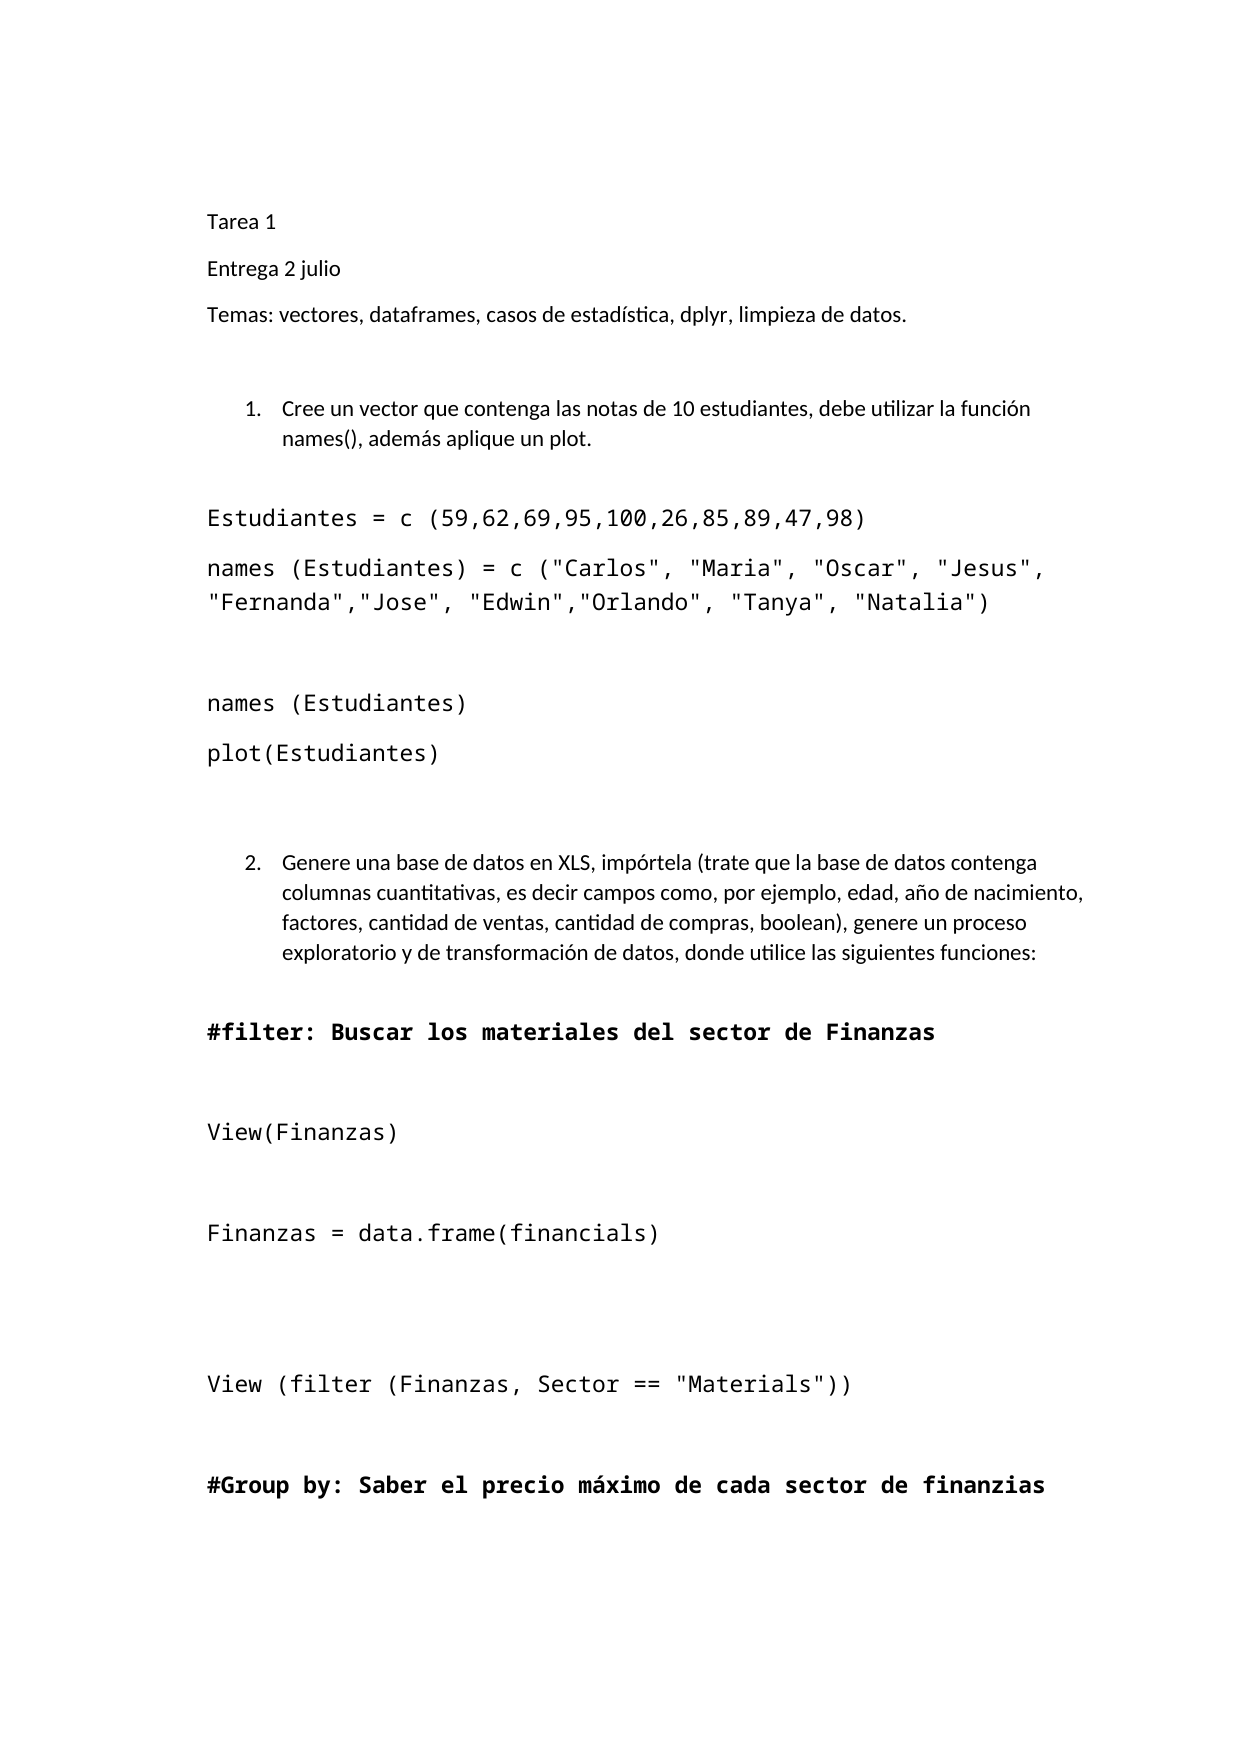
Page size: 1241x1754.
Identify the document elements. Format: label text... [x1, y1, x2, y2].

text View (filter (Finanzas, Sector == "Materials")) [207, 1368, 1092, 1400]
text Entrega 2 julio [207, 254, 1092, 282]
list Cree un vector que contenga las notas de 10 estudiantes, debe utilizar la función names(), además aplique un plot. [244, 394, 1092, 452]
text Temas: vectores, dataframes, casos de estadística, dplyr, limpieza de datos. [207, 301, 1092, 328]
text #Group by: Saber el precio máximo de cada sector de finanzias [207, 1469, 1092, 1501]
text names (Estudiantes) [207, 687, 1092, 718]
text Tarea 1 [207, 207, 1092, 235]
text plot(Estudiantes) [207, 737, 1092, 768]
text Estudiantes = c (59,62,69,95,100,26,85,89,47,98) [207, 502, 1092, 533]
text Finanzas = data.frame(financials) [207, 1217, 1092, 1248]
text View(Finanzas) [207, 1116, 1092, 1148]
list Genere una base de datos en XLS, impórtela (trate que la base de datos contenga columnas cuantitativas, es decir campos como, por ejemplo, edad, año de nacimiento, factores, cantidad de ventas, cantidad de compras, boolean), genere un proceso exploratorio y de transformación de datos, donde utilice las siguientes funciones: [244, 848, 1092, 966]
text #filter: Buscar los materiales del sector de Finanzas [207, 1016, 1092, 1047]
text names (Estudiantes) = c ("Carlos", "Maria", "Oscar", "Jesus", "Fernanda","Jose", "Edwin","Orlando", "Tanya", "Natalia") [207, 552, 1092, 617]
